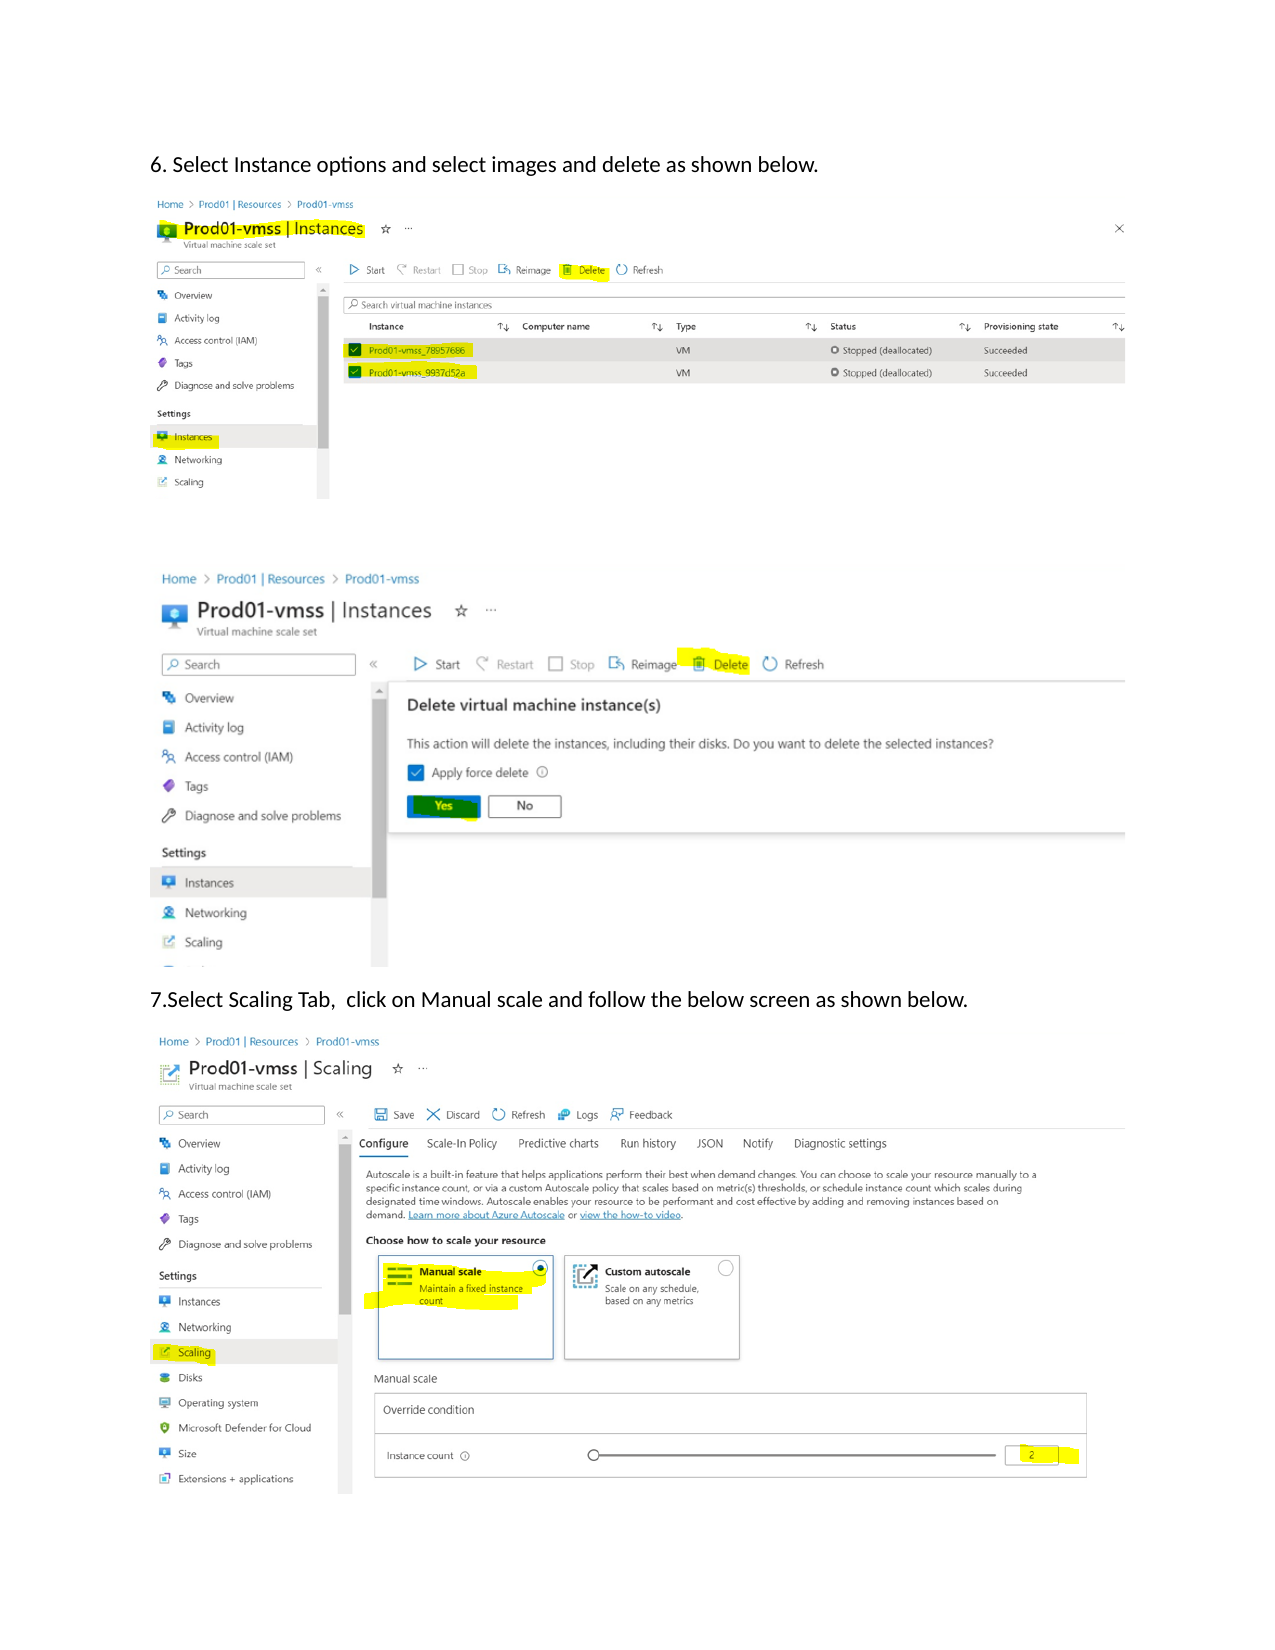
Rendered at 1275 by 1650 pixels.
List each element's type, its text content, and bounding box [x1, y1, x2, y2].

picture [150, 564, 1125, 967]
text 6. Select Instance options and select images and delete as shown below. [150, 150, 1125, 178]
picture [150, 1032, 1125, 1494]
picture [150, 196, 1125, 499]
text 7.Select Scaling Tab, click on Manual scale and follow the below screen as shown below. [150, 985, 1125, 1013]
